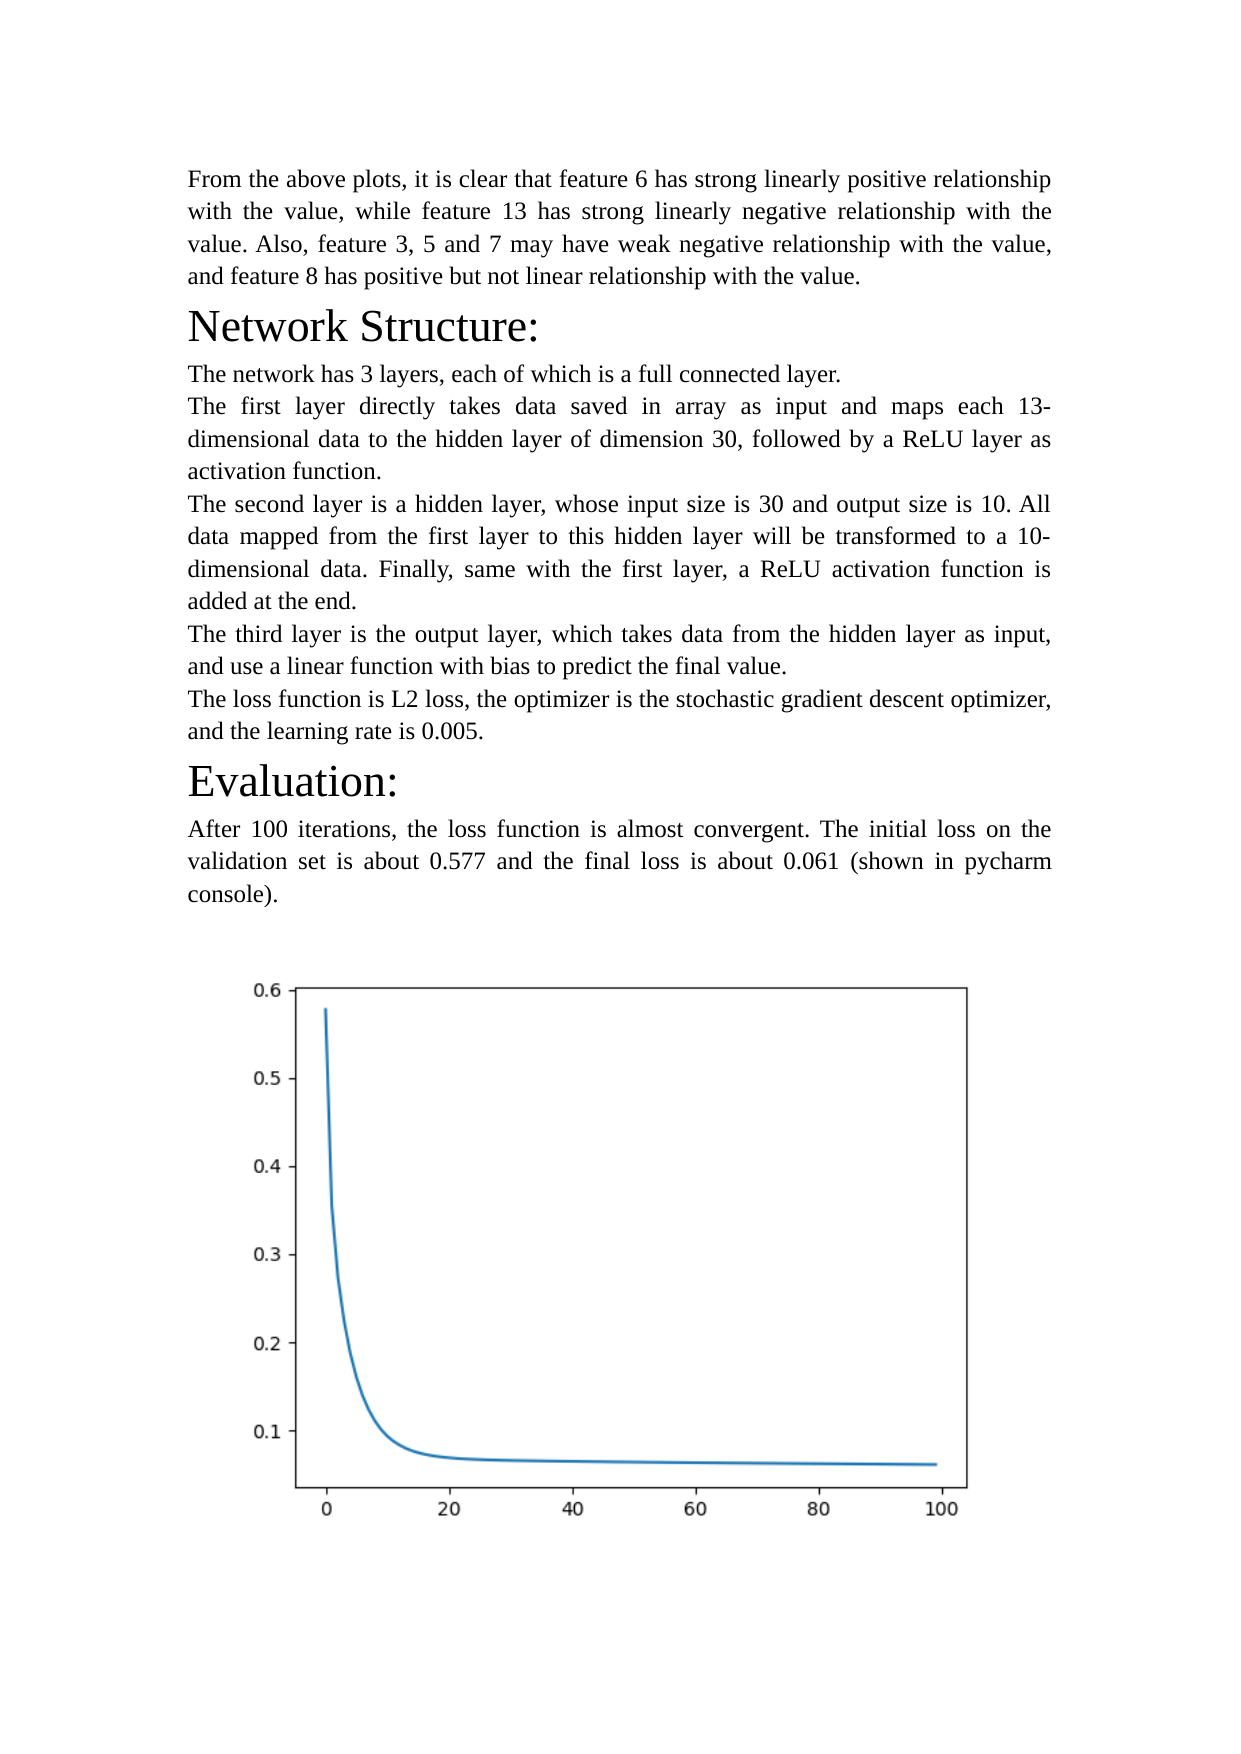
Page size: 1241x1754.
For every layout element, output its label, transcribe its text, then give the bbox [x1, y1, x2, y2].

text The third layer is the output layer, which takes data from the hidden layer as input, and use a linear function with bias to predict the final value. [187, 617, 1053, 682]
text The loss function is L2 loss, the optimizer is the stochastic gradient descent optimizer, and the learning rate is 0.005. [187, 682, 1053, 747]
text From the above plots, it is clear that feature 6 has strong linearly positive relationship with the value, while feature 13 has strong linearly negative relationship with the value. Also, feature 3, 5 and 7 may have weak negative relationship with the value, and feature 8 has positive but not linear relationship with the value. [187, 162, 1053, 292]
text After 100 iterations, the loss function is almost convergent. The initial loss on the validation set is about 0.577 and the final loss is about 0.061 (shown in pycharm console). [187, 812, 1053, 909]
text The first layer directly takes data saved in array as input and maps each 13-dimensional data to the hidden layer of dimension 30, followed by a ReLU layer as activation function. [187, 389, 1053, 487]
picture [187, 909, 1053, 1559]
text Network Structure: [187, 292, 1053, 357]
text Evaluation: [187, 747, 1053, 812]
text The network has 3 layers, each of which is a full connected layer. [187, 357, 1053, 389]
text The second layer is a hidden layer, whose input size is 30 and output size is 10. All data mapped from the first layer to this hidden layer will be transformed to a 10-dimensional data. Finally, same with the first layer, a ReLU activation function is added at the end. [187, 487, 1053, 617]
